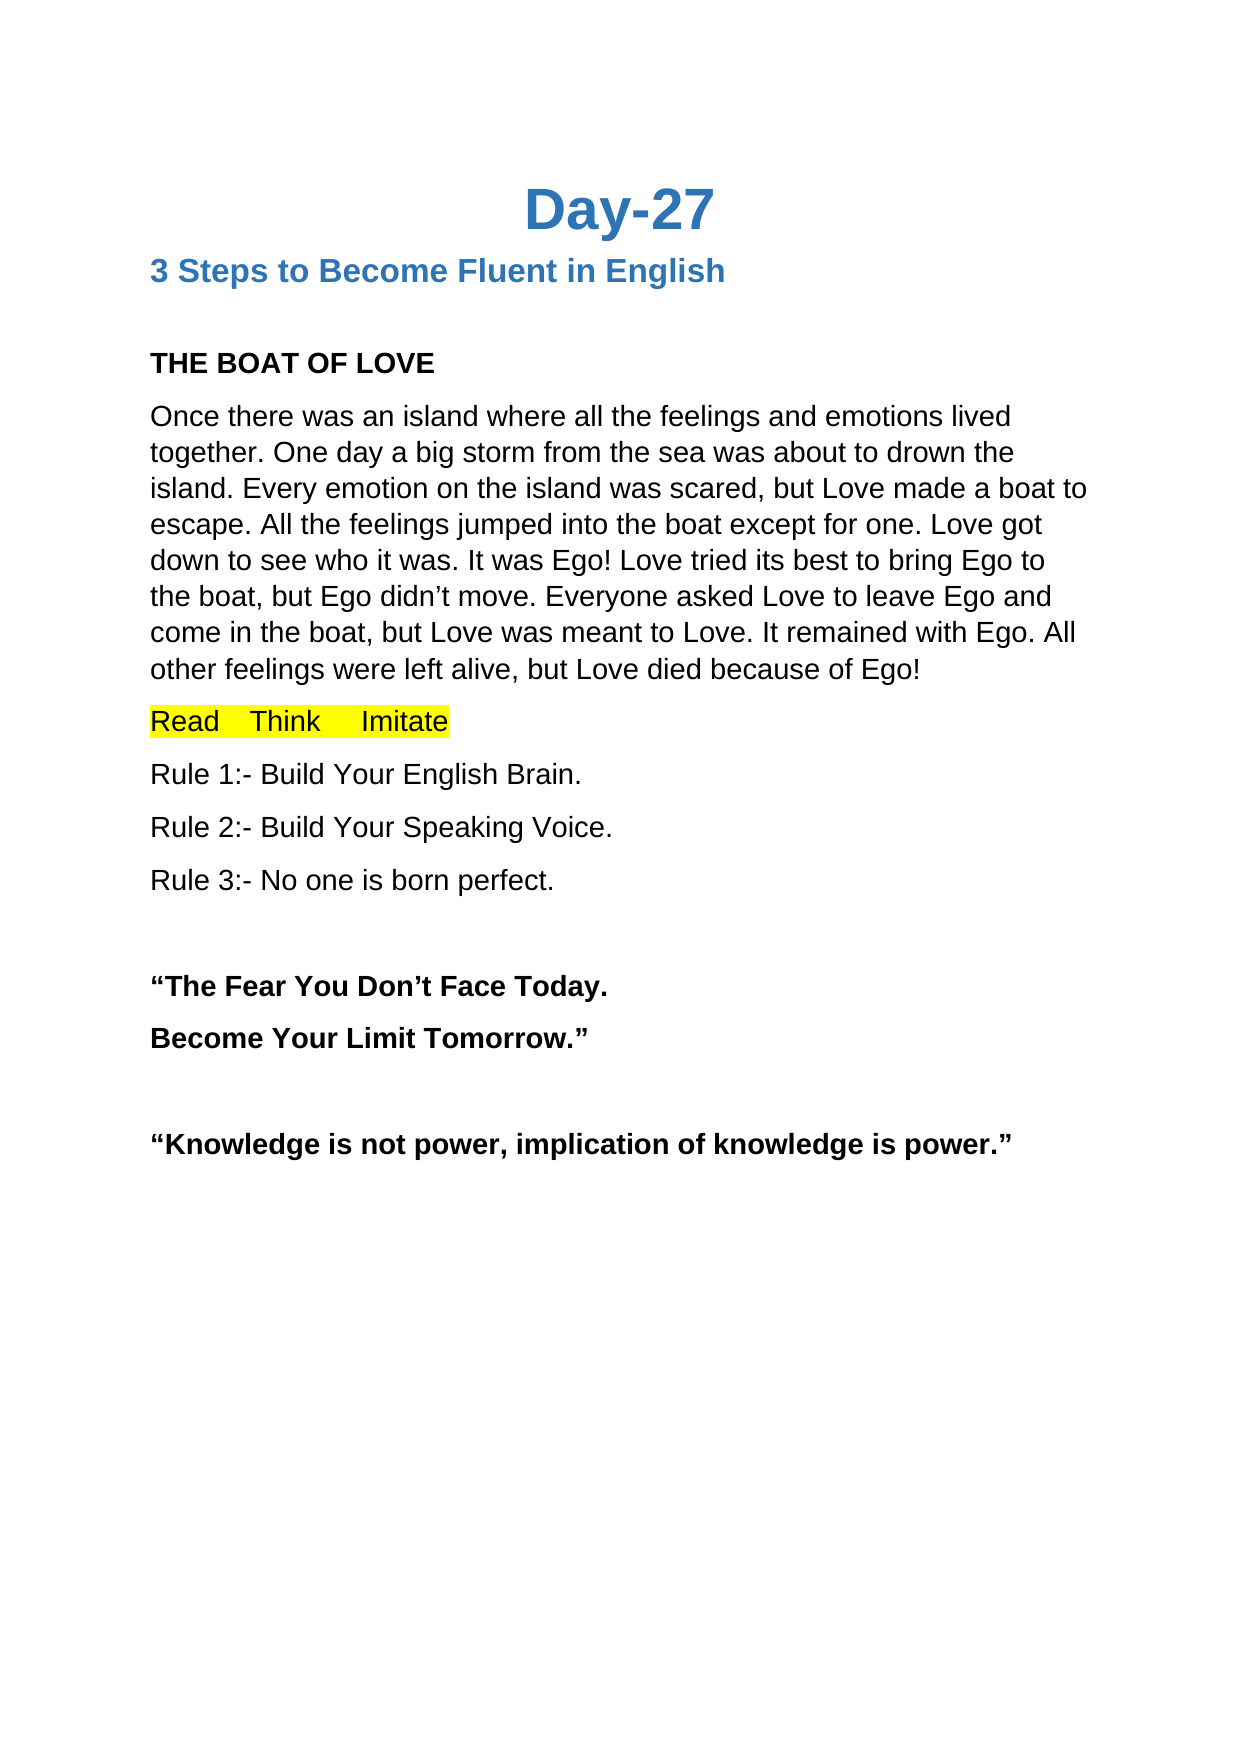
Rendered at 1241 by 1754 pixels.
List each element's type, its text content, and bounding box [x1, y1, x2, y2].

subtitle 3 Steps to Become Fluent in English [150, 252, 1090, 290]
text Rule 3:- No one is born perfect. [150, 863, 1090, 896]
text Rule 2:- Build Your Speaking Voice. [150, 810, 1090, 844]
text “The Fear You Don’t Face Today. [150, 968, 1090, 1002]
text “Knowledge is not power, implication of knowledge is power.” [150, 1127, 1090, 1161]
text THE BOAT OF LOVE [150, 346, 1090, 379]
text Read Think Imitate [150, 704, 1090, 738]
text Once there was an island where all the feelings and emotions lived together. One day a big storm from the sea was about to drown the island. Every emotion on the island was scared, but Love made a boat to escape. All the feelings jumped into the boat except for one. Love got down to see who it was. It was Ego! Love tried its best to bring Ego to the boat, but Ego didn’t move. Everyone asked Love to leave Ego and come in the boat, but Love was meant to Love. It remained with Ego. All other feelings were left alive, but Love died because of Ego! [150, 399, 1090, 685]
text Become Your Limit Tomorrow.” [150, 1021, 1090, 1055]
subtitle Day-27 [150, 175, 1090, 242]
text Rule 1:- Build Your English Brain. [150, 757, 1090, 791]
